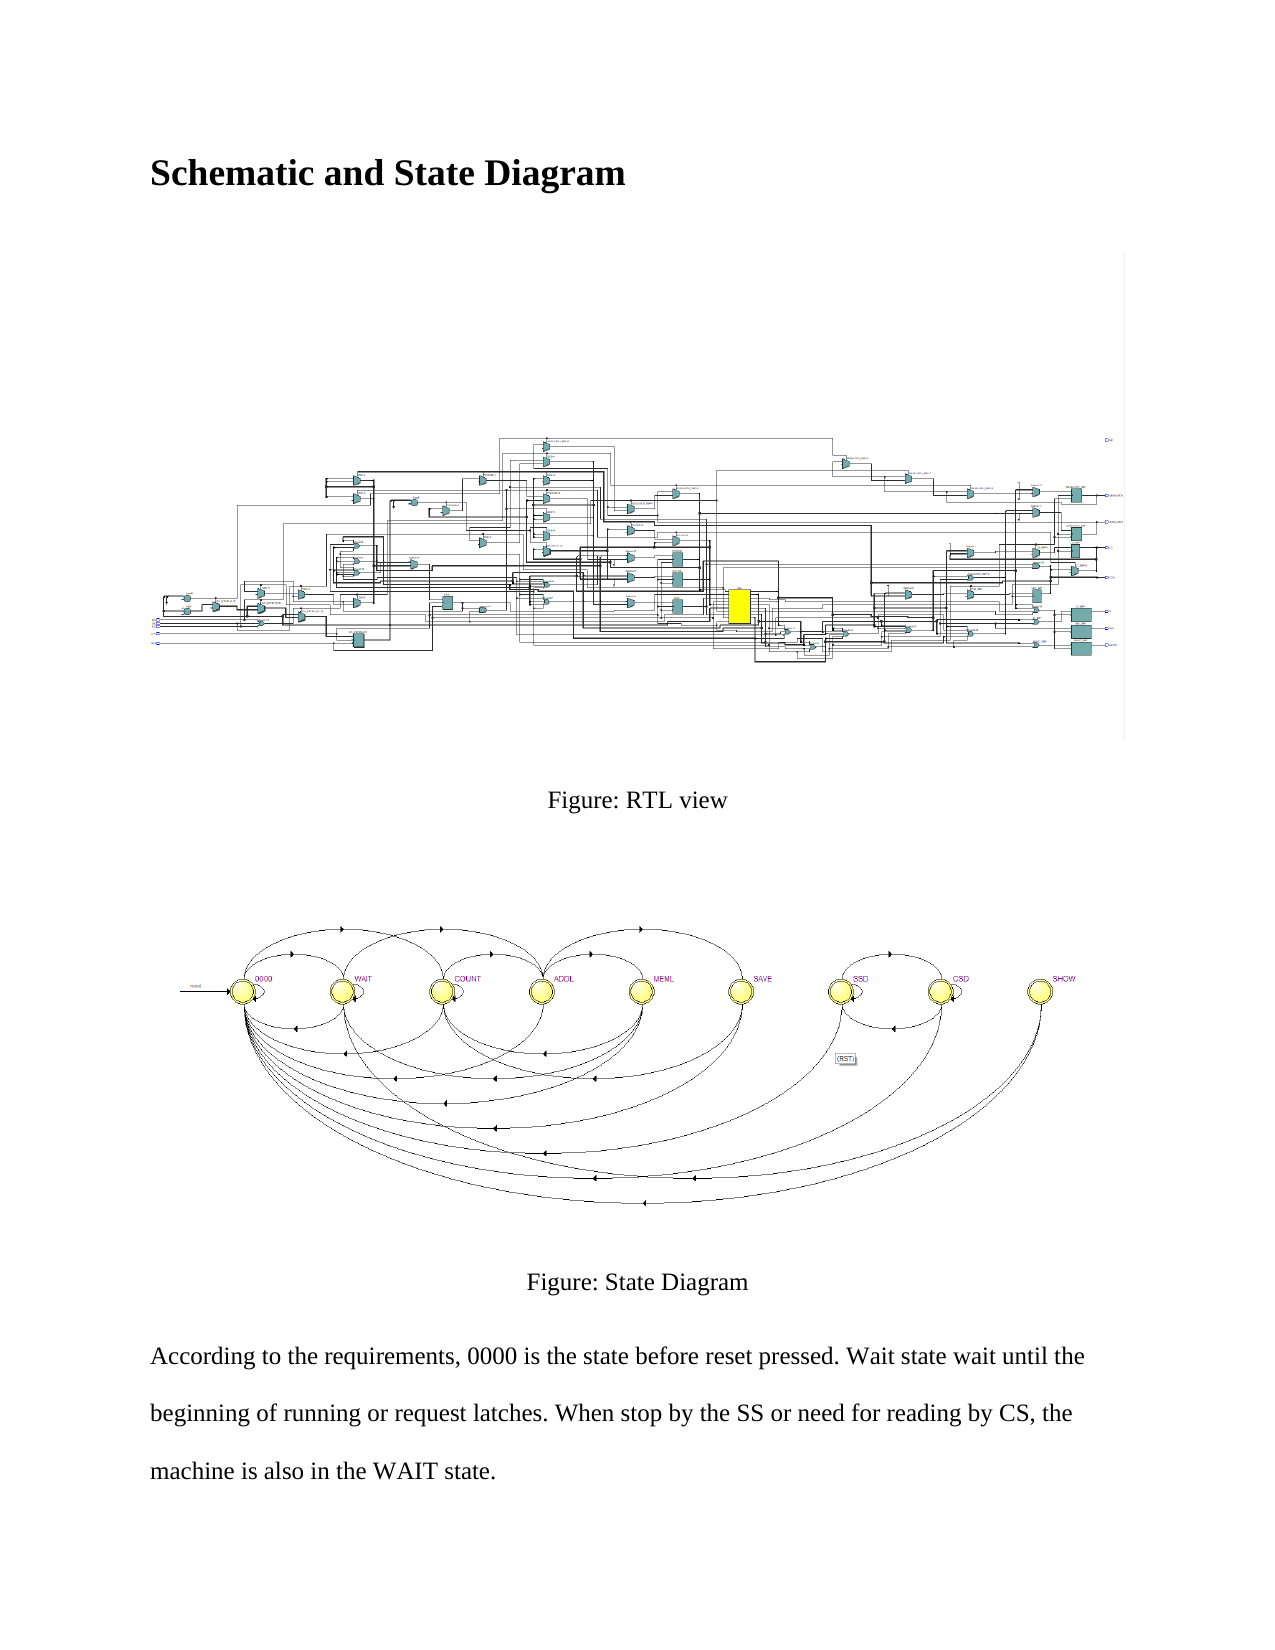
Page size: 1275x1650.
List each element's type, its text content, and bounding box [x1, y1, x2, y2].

text Schematic and State Diagram [150, 150, 1125, 193]
picture [150, 252, 1125, 741]
text According to the requirements, 0000 is the state before reset pressed. Wait state wait until the beginning of running or request latches. When stop by the SS or need for reading by CS, the machine is also in the WAIT state. [150, 1341, 1125, 1484]
text Figure: RTL view [150, 786, 1125, 814]
picture [150, 859, 1125, 1222]
text Figure: State Diagram [150, 1267, 1125, 1295]
